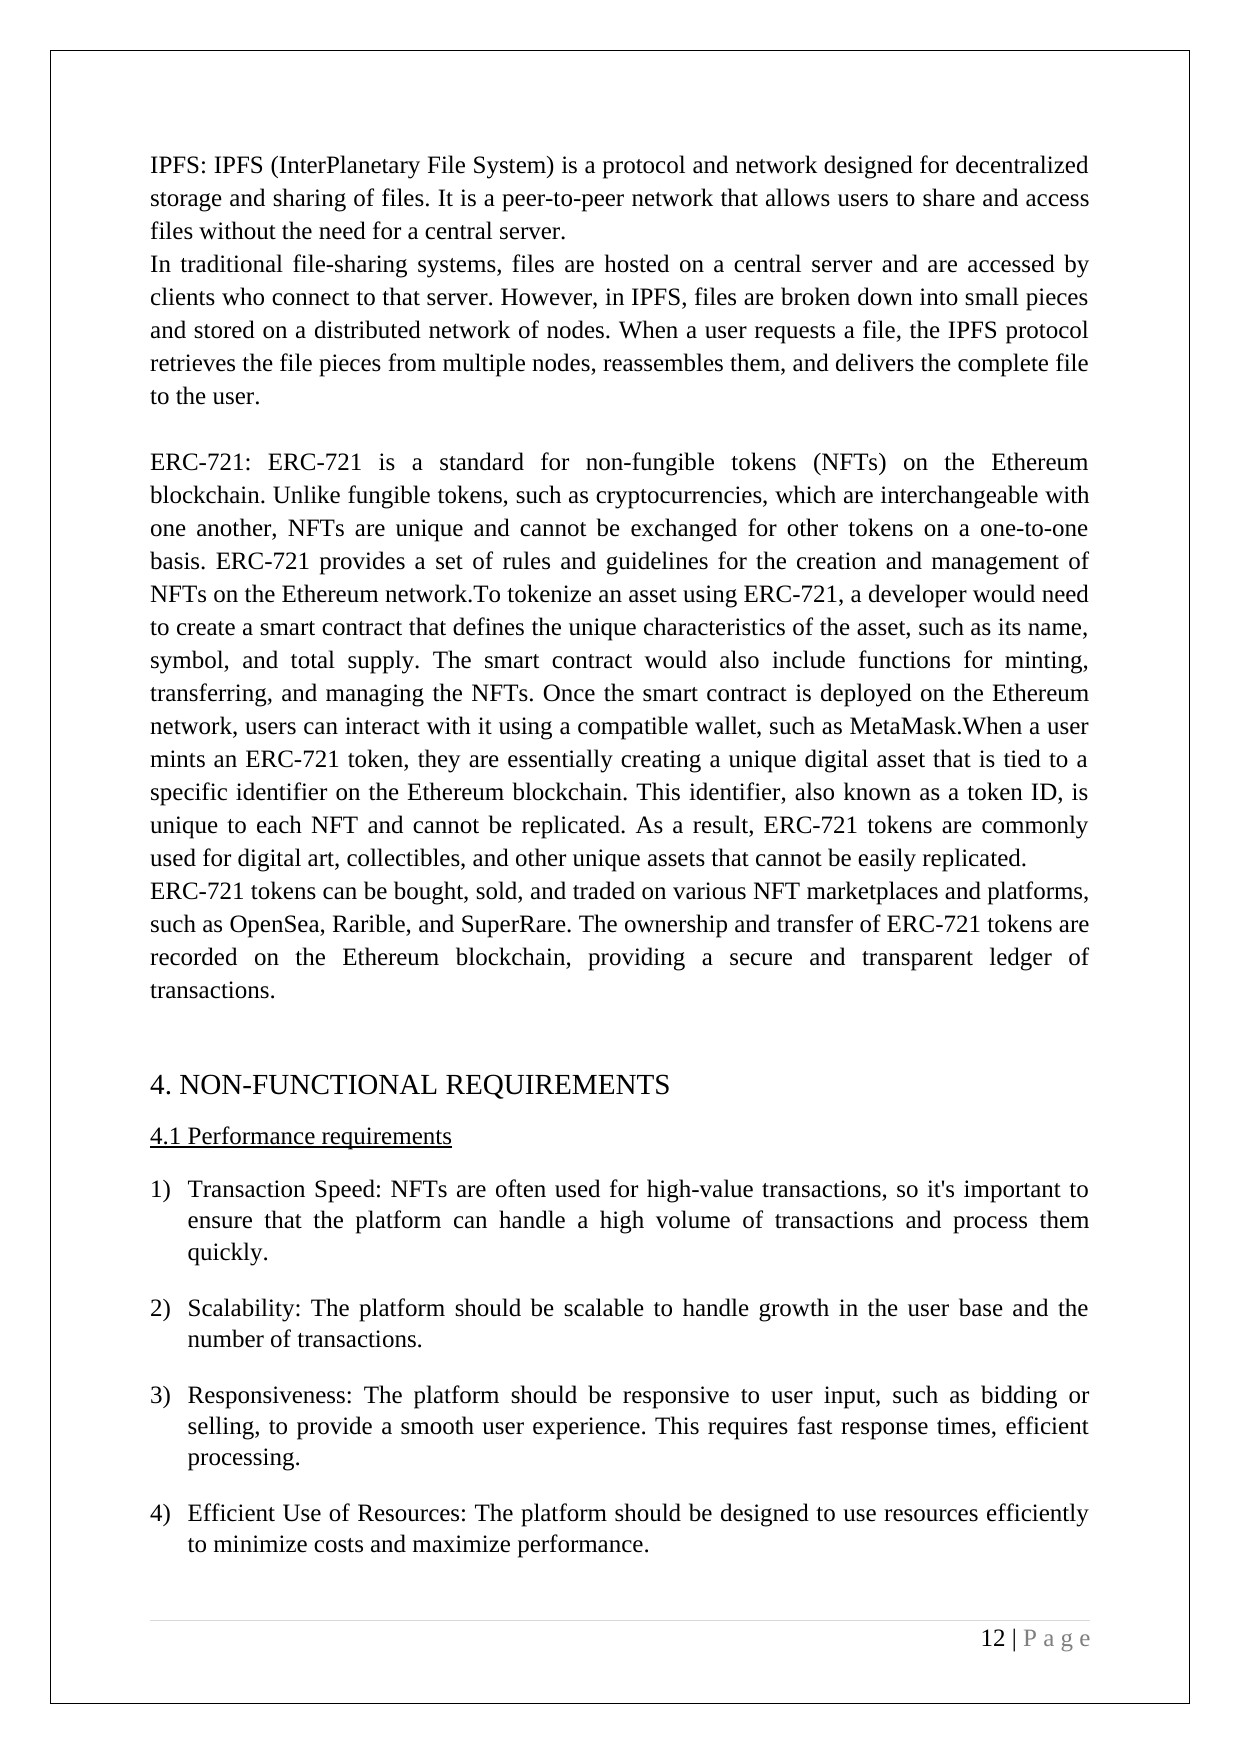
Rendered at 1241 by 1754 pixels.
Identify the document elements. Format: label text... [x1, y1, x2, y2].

text 4.1 Performance requirements [150, 1124, 1090, 1149]
text In traditional file-sharing systems, files are hosted on a central server and are accessed by clients who connect to that server. However, in IPFS, files are broken down into small pieces and stored on a distributed network of nodes. When a user requests a file, the IPFS protocol retrieves the file pieces from multiple nodes, reassembles them, and delivers the complete file to the user. [150, 249, 1090, 410]
list Efficient Use of Resources: The platform should be designed to use resources efficiently to minimize costs and maximize performance. [150, 1498, 1090, 1558]
list Transaction Speed: NFTs are often used for high-value transactions, so it's important to ensure that the platform can handle a high volume of transactions and process them quickly. [150, 1174, 1090, 1265]
text IPFS: IPFS (InterPlanetary File System) is a protocol and network designed for decentralized storage and sharing of files. It is a peer-to-peer network that allows users to share and access files without the need for a central server. [150, 150, 1090, 245]
list Scalability: The platform should be scalable to handle growth in the user base and the number of transactions. [150, 1293, 1090, 1352]
text ERC-721: ERC-721 is a standard for non-fungible tokens (NFTs) on the Ethereum blockchain. Unlike fungible tokens, such as cryptocurrencies, which are interchangeable with one another, NFTs are unique and cannot be exchanged for other tokens on a one-to-one basis. ERC-721 provides a set of rules and guidelines for the creation and management of NFTs on the Ethereum network.To tokenize an asset using ERC-721, a developer would need to create a smart contract that defines the unique characteristics of the asset, such as its name, symbol, and total supply. The smart contract would also include functions for minting, transferring, and managing the NFTs. Once the smart contract is deployed on the Ethereum network, users can interact with it using a compatible wallet, such as MetaMask.When a user mints an ERC-721 token, they are essentially creating a unique digital asset that is tied to a specific identifier on the Ethereum blockchain. This identifier, also known as a token ID, is unique to each NFT and cannot be replicated. As a result, ERC-721 tokens are commonly used for digital art, collectibles, and other unique assets that cannot be easily replicated. [150, 447, 1090, 872]
text ERC-721 tokens can be bought, sold, and traded on various NFT marketplaces and platforms, such as OpenSea, Rarible, and SuperRare. The ownership and transfer of ERC-721 tokens are recorded on the Ethereum blockchain, providing a secure and transparent ledger of transactions. [150, 876, 1090, 1004]
list Responsiveness: The platform should be responsive to user input, such as bidding or selling, to provide a smooth user experience. This requires fast response times, efficient processing. [150, 1380, 1090, 1471]
text 4. NON-FUNCTIONAL REQUIREMENTS [150, 1074, 1090, 1099]
